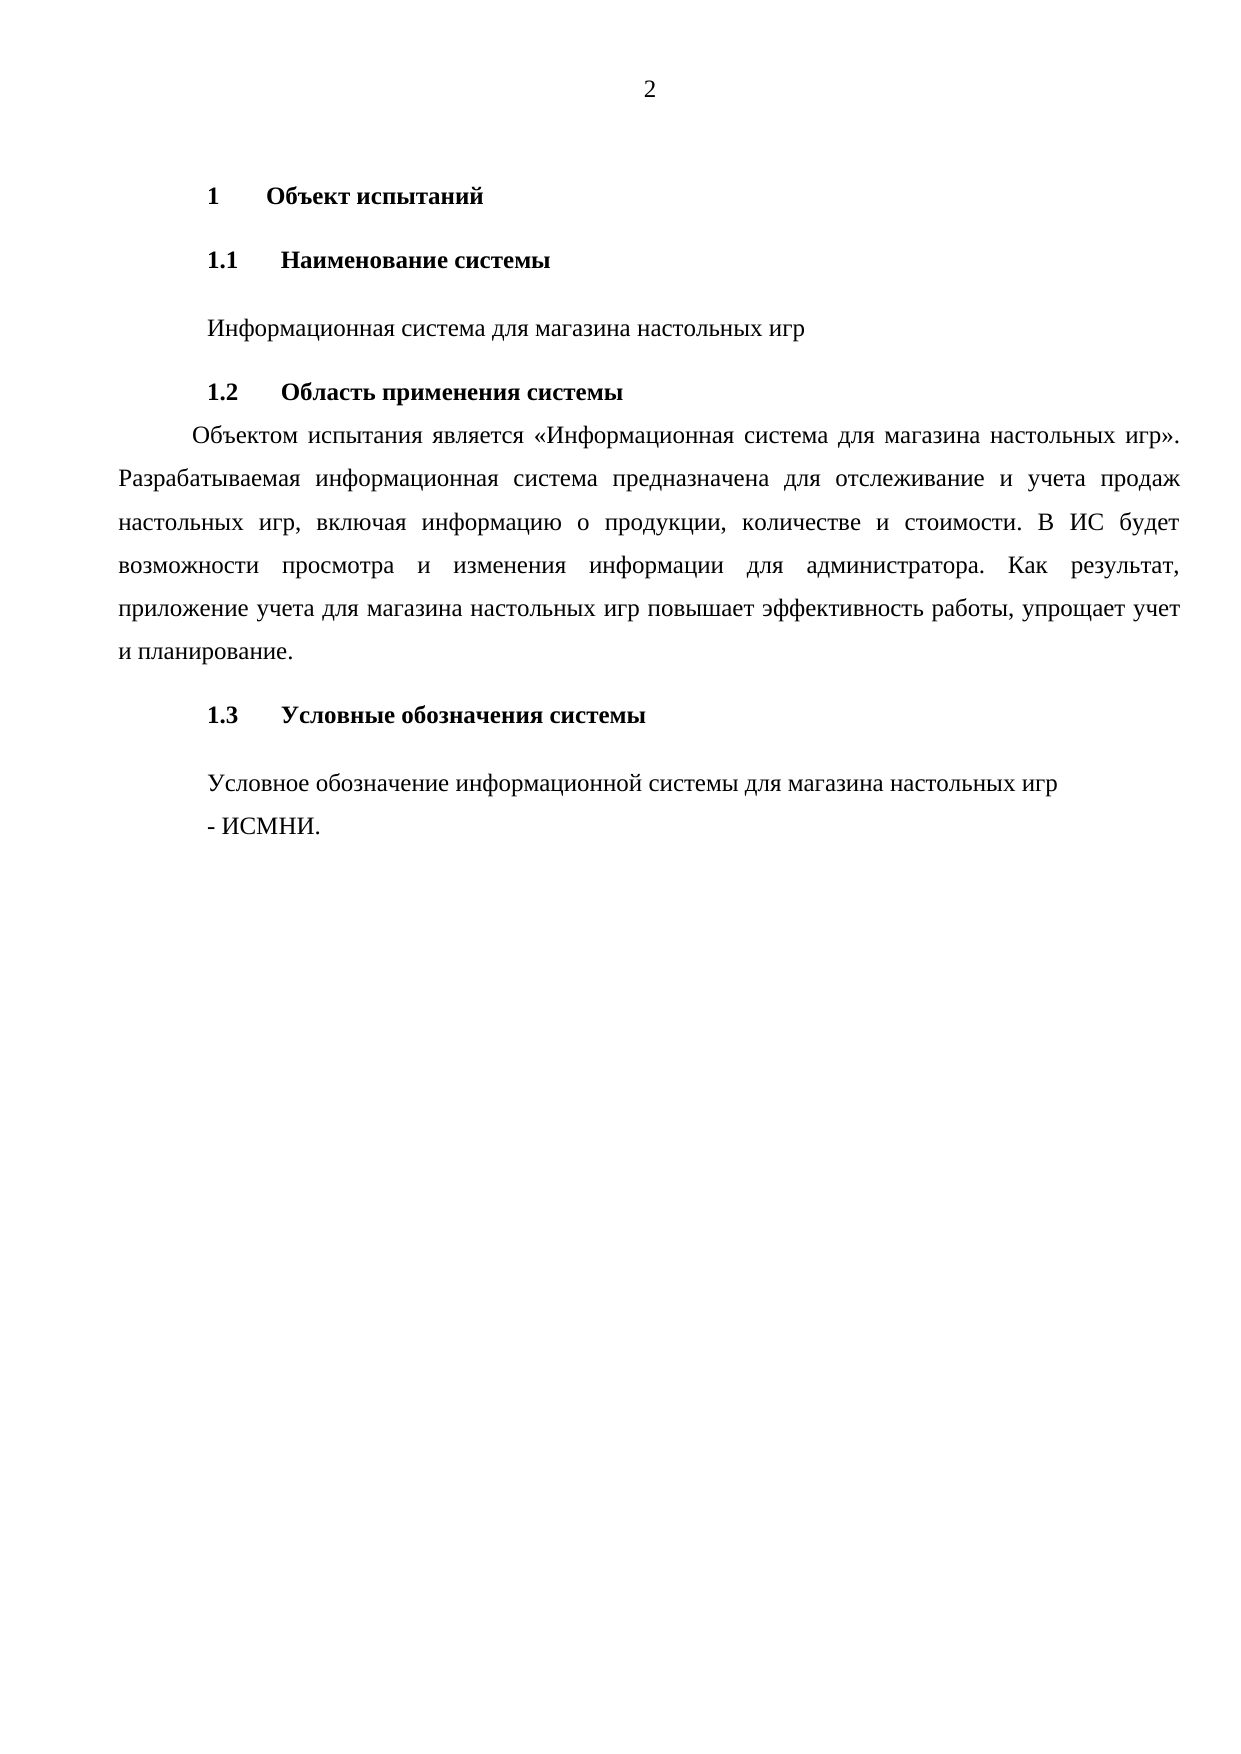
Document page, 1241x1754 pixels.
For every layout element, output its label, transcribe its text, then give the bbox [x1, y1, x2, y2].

text Объектом испытания является «Информационная система для магазина настольных игр». Разрабатываемая информационная система предназначена для отслеживание и учета продаж настольных игр, включая информацию о продукции, количестве и стоимости. В ИС будет возможности просмотра и изменения информации для администратора. Как результат, приложение учета для магазина настольных игр повышает эффективность работы, упрощает учет и планирование. [118, 420, 1181, 665]
subtitle Объект испытаний [118, 181, 1181, 210]
text Условное обозначение информационной системы для магазина настольных игр [118, 768, 1181, 797]
subtitle Область применения системы [118, 377, 1181, 406]
subtitle Наименование системы [118, 245, 1181, 274]
text Информационная система для магазина настольных игр [118, 313, 1181, 342]
text - ИСМНИ. [118, 811, 1181, 840]
subtitle Условные обозначения системы [118, 700, 1181, 729]
